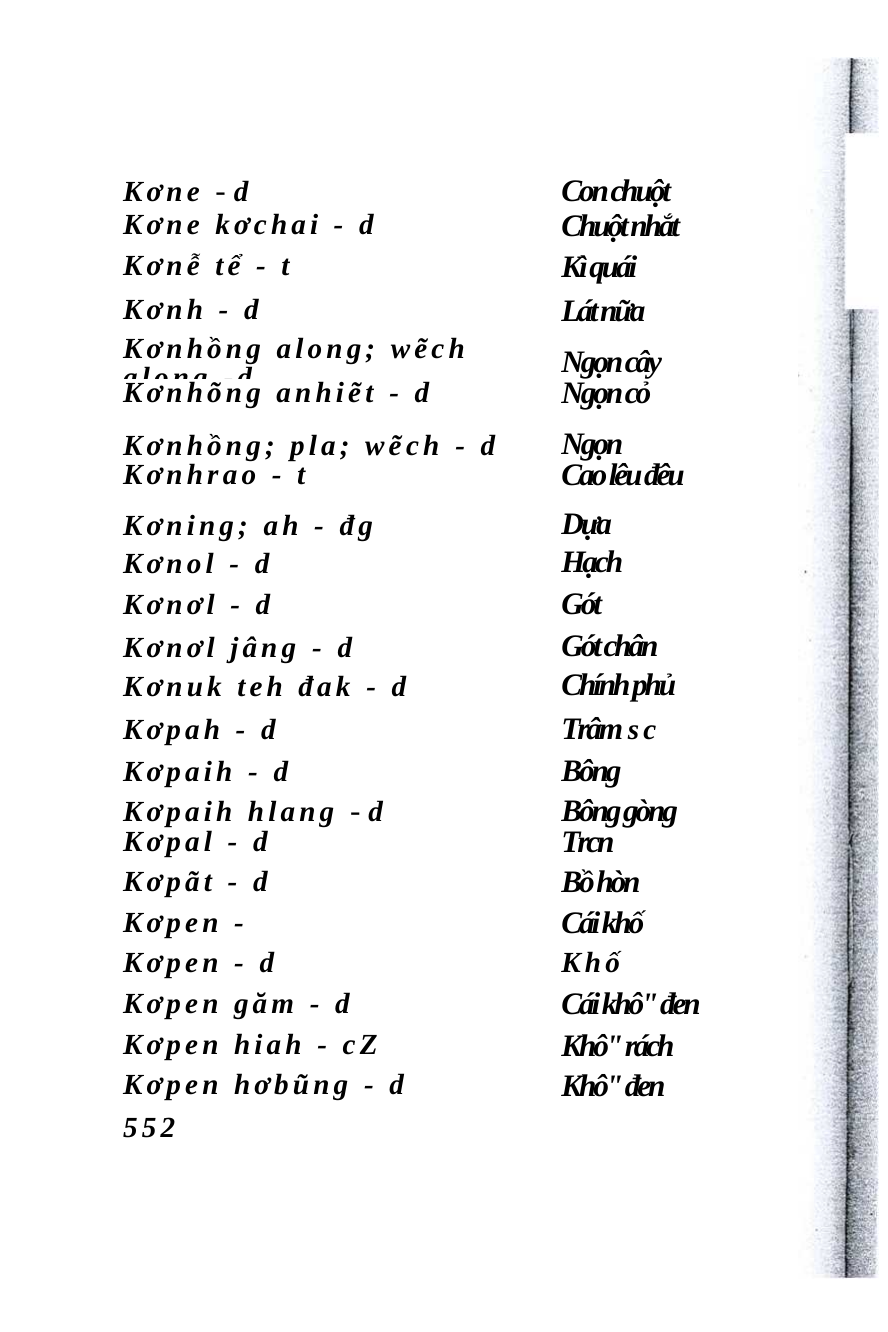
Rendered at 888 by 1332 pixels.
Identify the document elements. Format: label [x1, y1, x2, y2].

picture [798, 57, 880, 1279]
